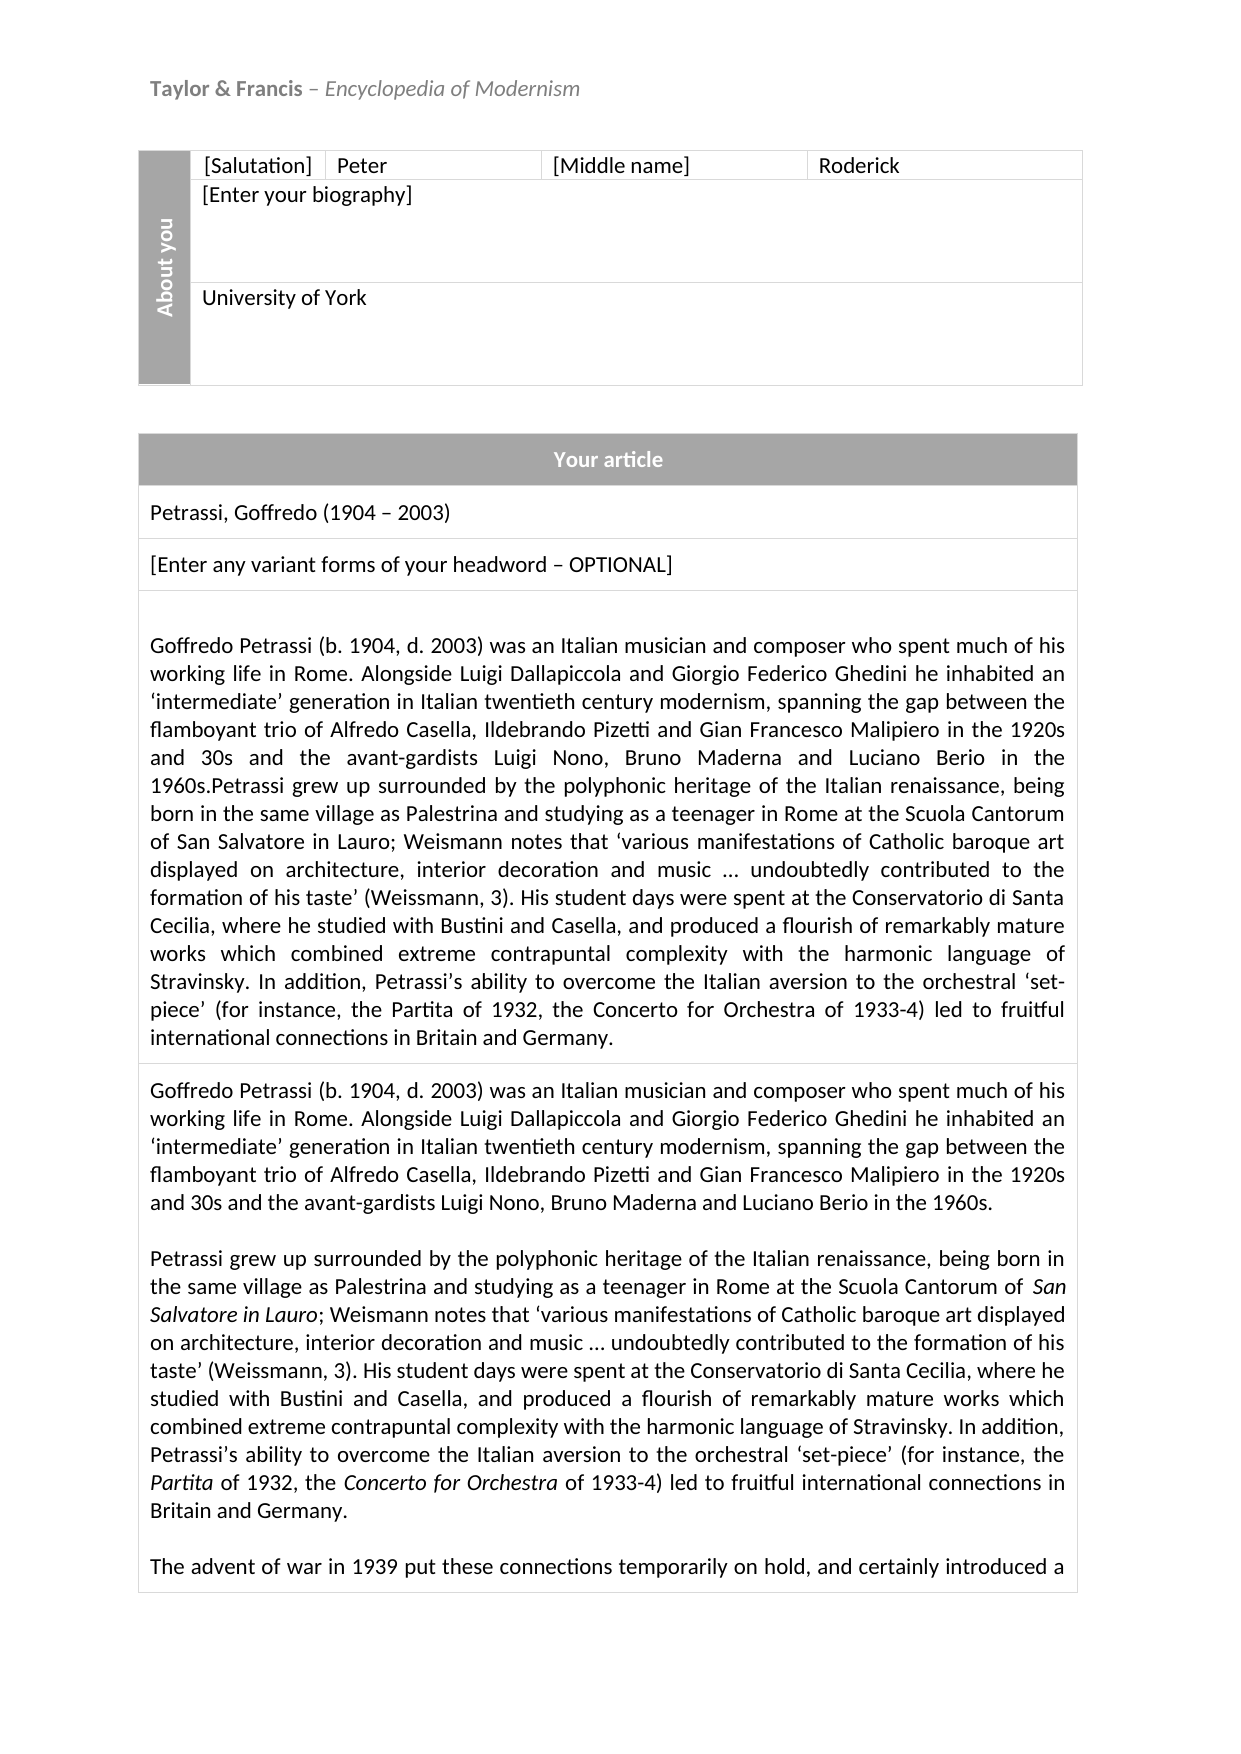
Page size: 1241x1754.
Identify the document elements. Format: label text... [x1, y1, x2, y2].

table_header Your article [139, 434, 1077, 485]
table_header About you [139, 151, 190, 384]
